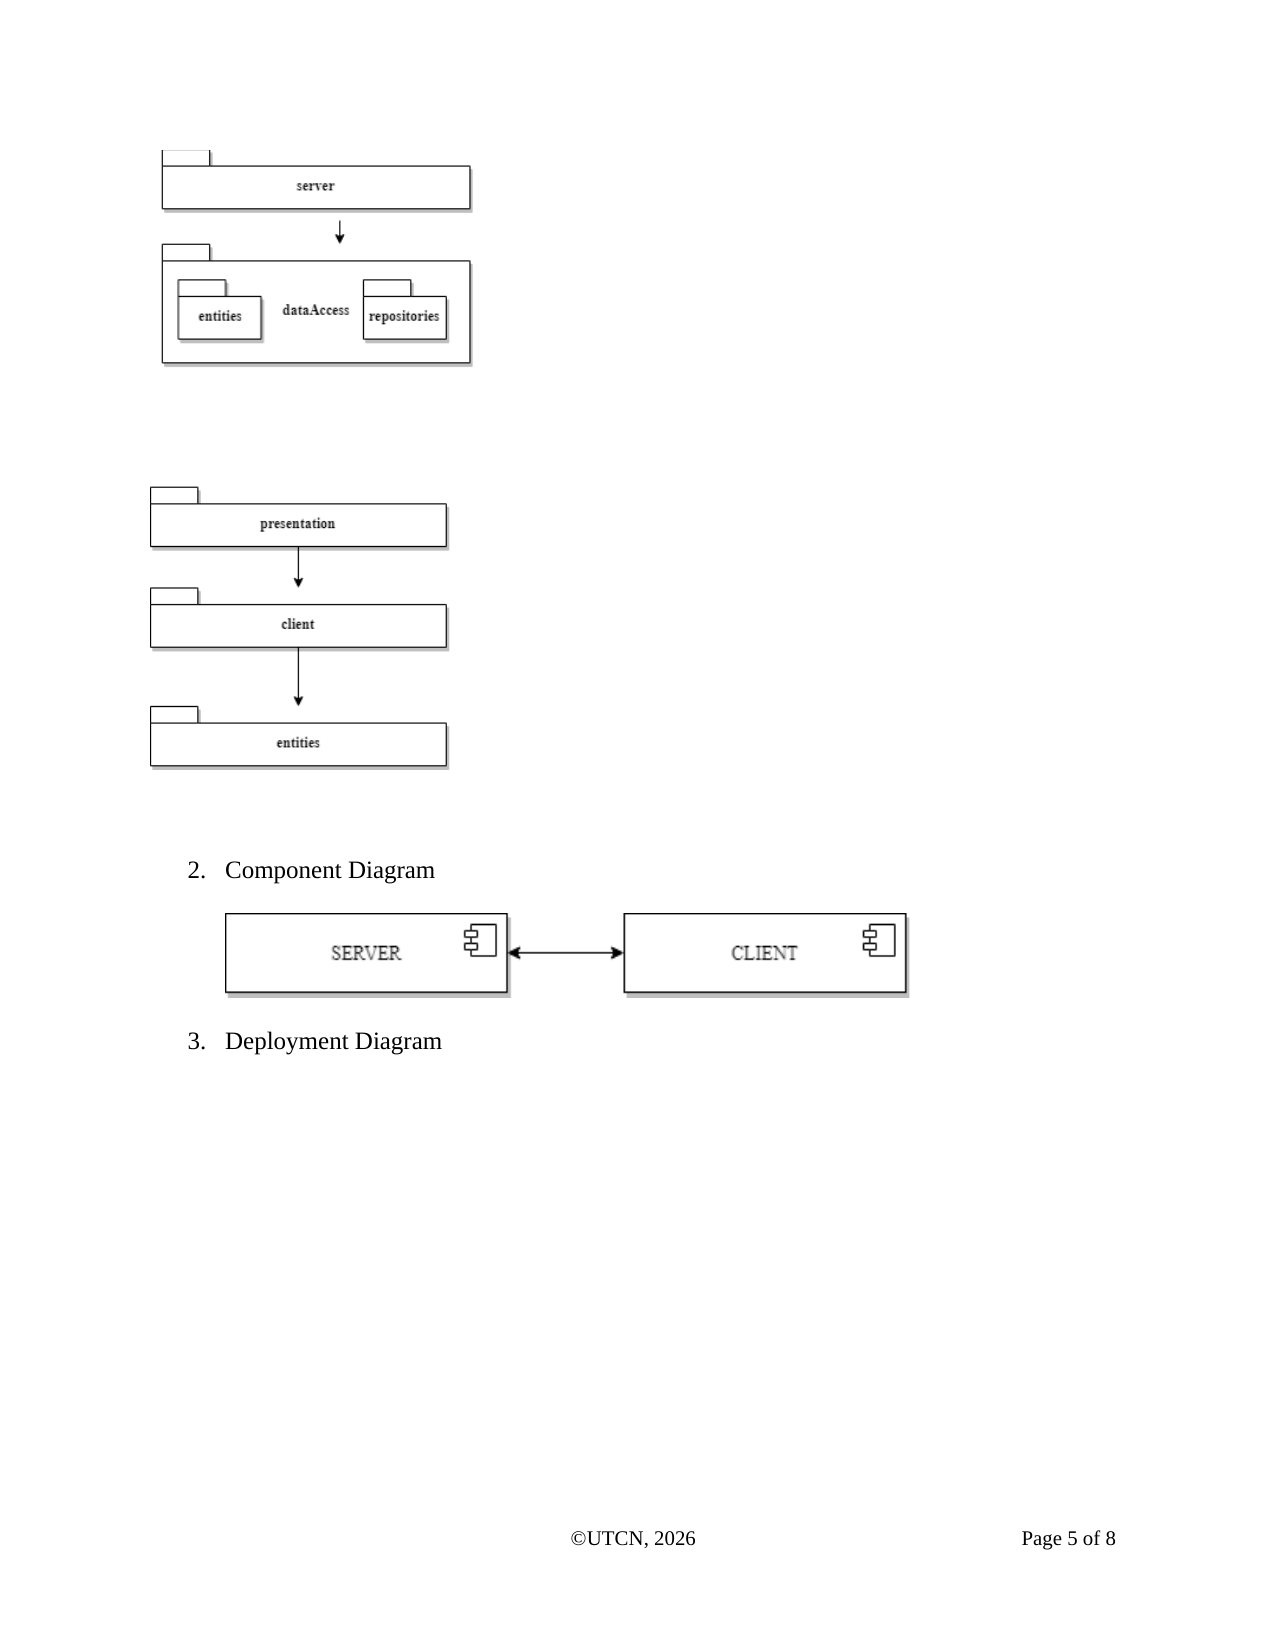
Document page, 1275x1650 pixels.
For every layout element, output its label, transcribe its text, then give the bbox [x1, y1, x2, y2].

list Deployment Diagram [187, 1026, 1125, 1055]
picture [225, 913, 910, 998]
picture [150, 150, 473, 770]
list Component Diagram [187, 856, 1125, 884]
